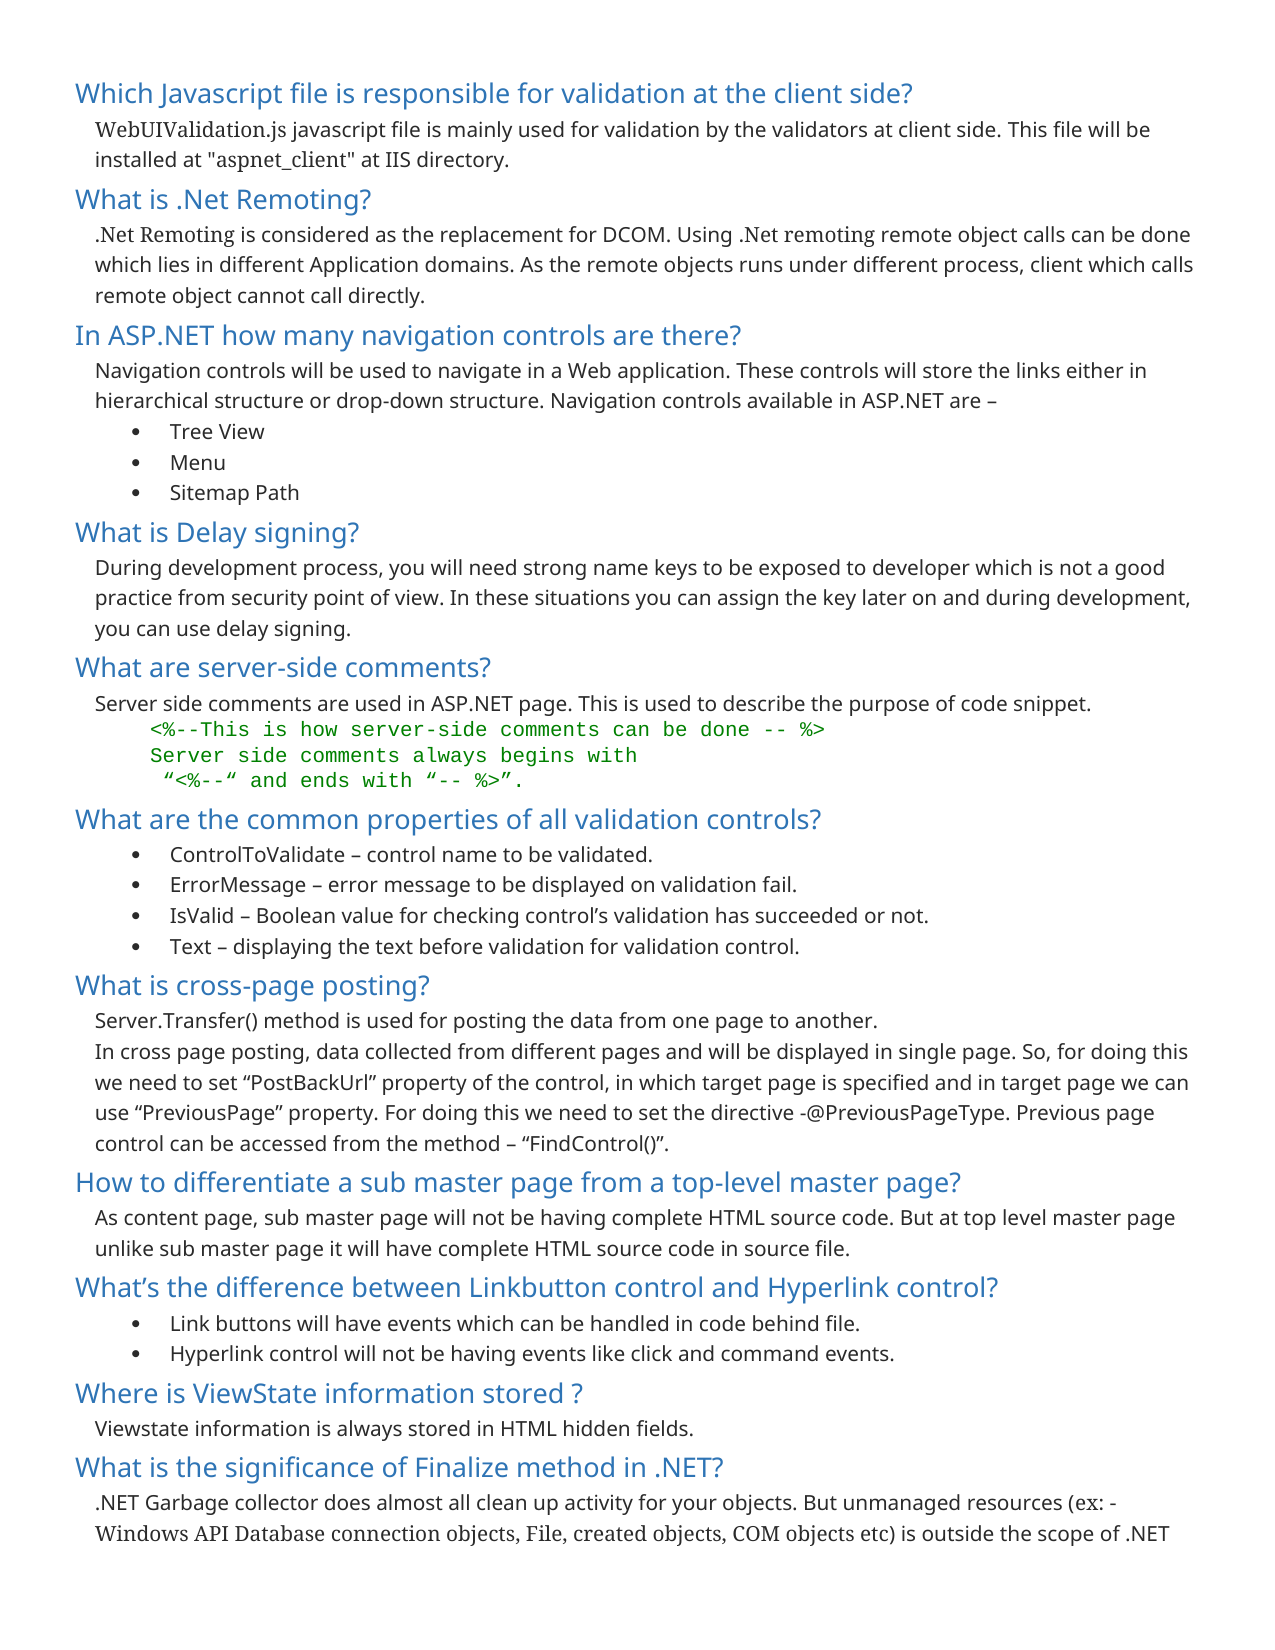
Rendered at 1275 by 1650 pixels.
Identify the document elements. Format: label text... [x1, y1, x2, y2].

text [94, 1488, 1200, 1547]
list Hyperlink control will not be having events like click and command events. [132, 1339, 1200, 1368]
subtitle What is Delay signing? [75, 513, 1200, 550]
subtitle In ASP.NET how many navigation controls are there? [75, 316, 1200, 353]
text Server side comments always begins with [150, 745, 1200, 768]
text Navigation controls will be used to navigate in a Web application. These controls will store the links either in hierarchical structure or drop-down structure. Navigation controls available in ASP.NET are – [94, 356, 1200, 415]
text In cross page posting, data collected from different pages and will be displayed in single page. So, for doing this we need to set “PostBackUrl” property of the control, in which target page is specified and in target page we can use “PreviousPage” property. For doing this we need to set the directive -@PreviousPageType. Previous page control can be accessed from the method – “FindControl()”. [94, 1037, 1200, 1157]
list Menu [132, 448, 1200, 476]
subtitle Where is ViewState information stored ? [75, 1374, 1200, 1411]
subtitle Which Javascript file is responsible for validation at the client side? [75, 75, 1200, 112]
text Server.Transfer() method is used for posting the data from one page to another. [94, 1006, 1200, 1035]
list Tree View [132, 417, 1200, 446]
text As content page, sub master page will not be having complete HTML source code. But at top level master page unlike sub master page it will have complete HTML source code in source file. [94, 1203, 1200, 1262]
list Link buttons will have events which can be handled in code behind file. [132, 1309, 1200, 1337]
subtitle What is cross-page posting? [75, 967, 1200, 1003]
text .Net Remoting is considered as the replacement for DCOM. Using .Net remoting remote object calls can be done which lies in different Application domains. As the remote objects runs under different process, client which calls remote object cannot call directly. [94, 220, 1200, 310]
text <%--This is how server-side comments can be done -- %> [150, 719, 1200, 743]
subtitle What are the common properties of all validation controls? [75, 800, 1200, 837]
list IsValid – Boolean value for checking control’s validation has succeeded or not. [132, 901, 1200, 929]
subtitle What is the significance of Finalize method in .NET? [75, 1449, 1200, 1486]
subtitle What are server-side comments? [75, 649, 1200, 686]
list ErrorMessage – error message to be displayed on validation fail. [132, 871, 1200, 899]
list Sitemap Path [132, 478, 1200, 507]
text During development process, you will need strong name keys to be exposed to developer which is not a good practice from security point of view. In these situations you can assign the key later on and during development, you can use delay signing. [94, 553, 1200, 643]
subtitle What’s the difference between Linkbutton control and Hyperlink control? [75, 1269, 1200, 1306]
text WebUIValidation.js javascript file is mainly used for validation by the validators at client side. This file will be installed at "aspnet_client" at IIS directory. [94, 115, 1200, 174]
list ControlToValidate – control name to be validated. [132, 840, 1200, 868]
text Viewstate information is always stored in HTML hidden fields. [94, 1414, 1200, 1442]
text Server side comments are used in ASP.NET page. This is used to describe the purpose of code snippet. [94, 689, 1200, 717]
list Text – displaying the text before validation for validation control. [132, 932, 1200, 960]
text “<%--“ and ends with “-- %>”. [150, 770, 1200, 794]
subtitle What is .Net Remoting? [75, 180, 1200, 217]
subtitle How to differentiate a sub master page from a top-level master page? [75, 1164, 1200, 1201]
